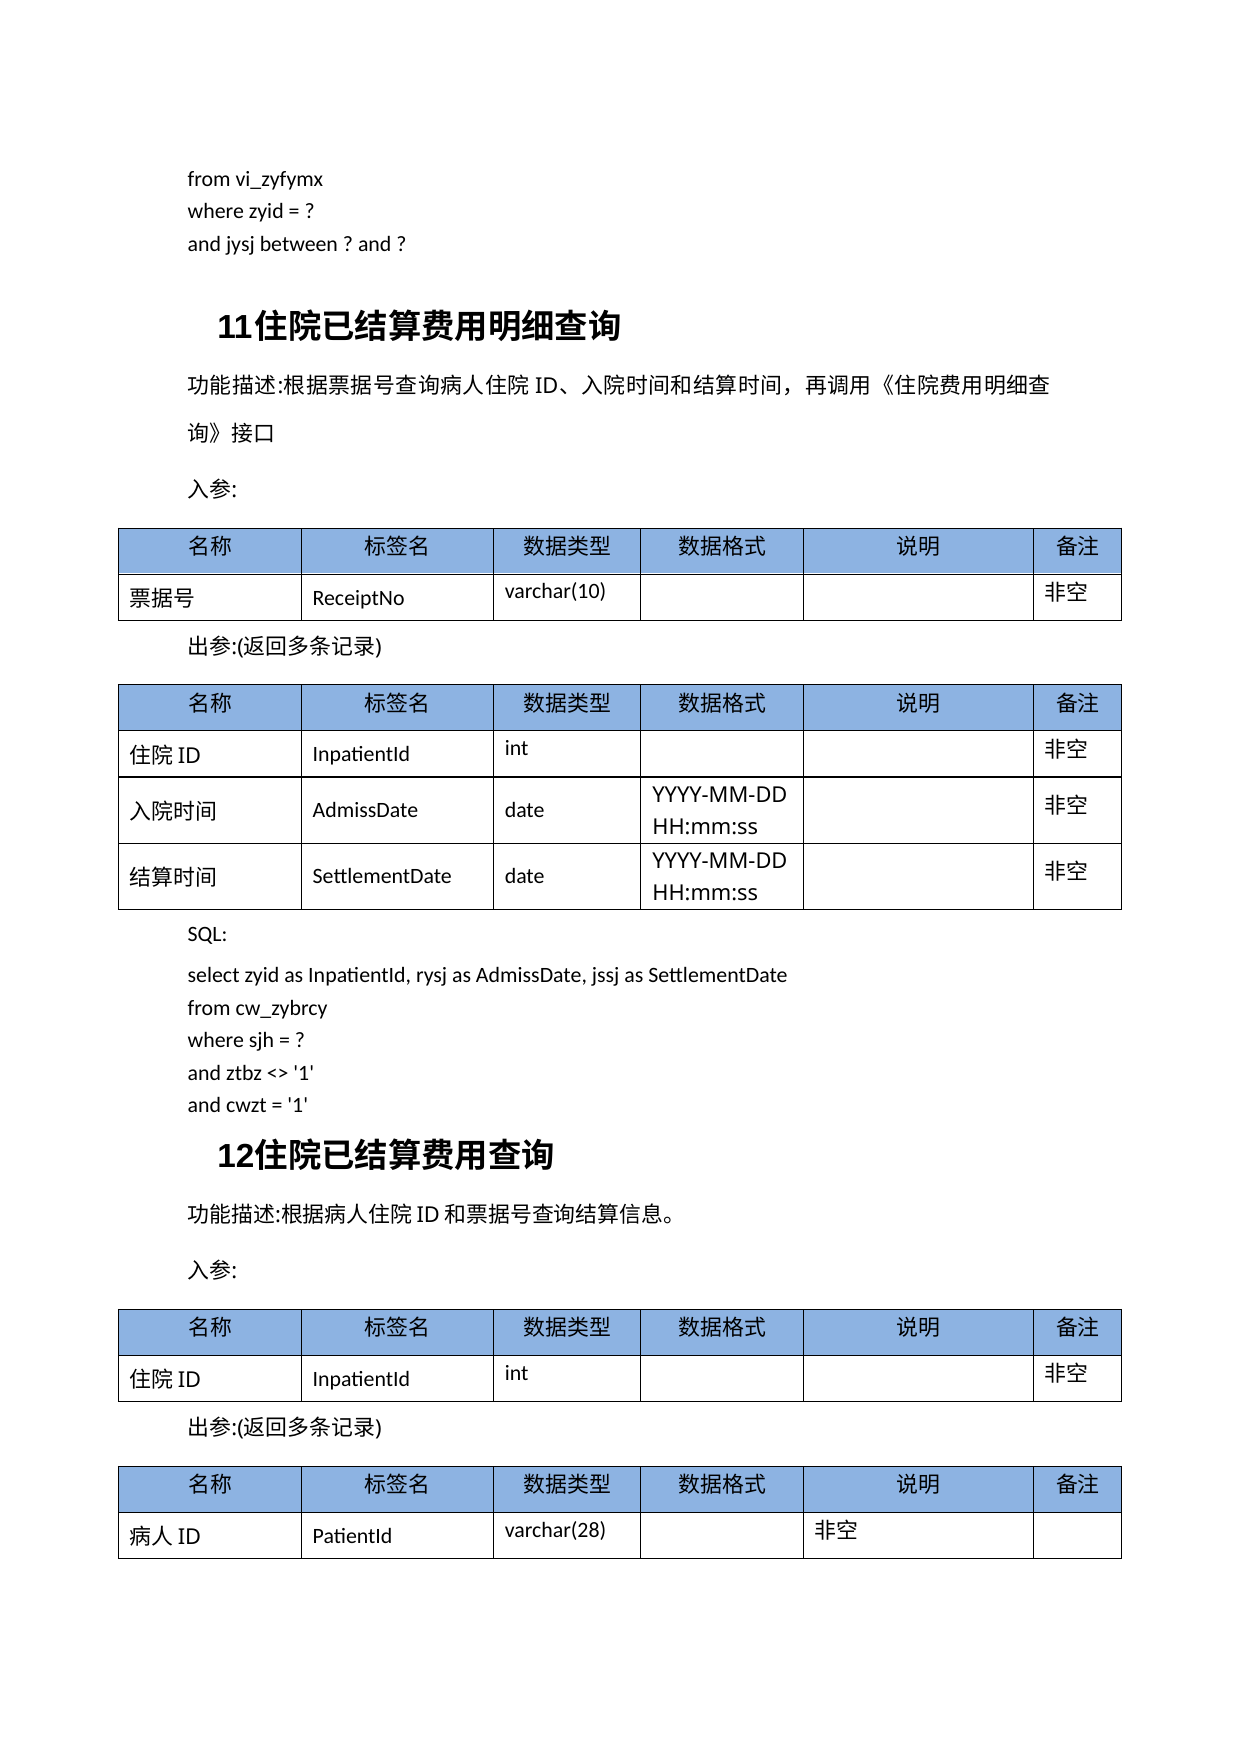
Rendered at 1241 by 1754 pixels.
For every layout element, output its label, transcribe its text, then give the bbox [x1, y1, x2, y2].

text from vi_zyfymx [187, 162, 1053, 194]
table_header 说明 [804, 1310, 1033, 1355]
table_header 数据格式 [641, 529, 803, 573]
text SQL: [187, 918, 1053, 950]
table_cell 非空 [1034, 778, 1121, 842]
table_cell 非空 [804, 1513, 1033, 1558]
table_header 标签名 [302, 529, 493, 573]
text and ztbz <> '1' [187, 1056, 1053, 1088]
table_cell 入院时间 [119, 778, 301, 842]
table_cell date [494, 778, 640, 842]
table_cell 结算时间 [119, 844, 301, 908]
table_header 标签名 [302, 685, 493, 730]
table_header 说明 [804, 529, 1033, 573]
table_header 数据格式 [641, 685, 803, 730]
table_header 名称 [119, 1310, 301, 1355]
table_header 数据类型 [494, 1467, 640, 1512]
table_header 数据类型 [494, 685, 640, 730]
table_header 数据类型 [494, 1310, 640, 1355]
table_cell [804, 1356, 1033, 1401]
table_cell [1034, 1513, 1121, 1558]
table_cell [804, 731, 1033, 776]
table_cell [804, 575, 1033, 619]
table_header 名称 [119, 685, 301, 730]
table_cell 非空 [1034, 731, 1121, 776]
text and cwzt = '1' [187, 1088, 1053, 1121]
table_cell InpatientId [302, 1356, 493, 1401]
text where zyid = ? [187, 194, 1053, 227]
text 出参:(返回多条记录) [187, 629, 1053, 660]
table_cell ReceiptNo [302, 575, 493, 619]
subtitle 住院已结算费用查询 [217, 1129, 1053, 1177]
table_header 备注 [1034, 685, 1121, 730]
table_cell 住院ID [119, 1356, 301, 1401]
text 功能描述:根据票据号查询病人住院ID、入院时间和结算时间，再调用《住院费用明细查询》接口 [187, 368, 1053, 448]
text from cw_zybrcy [187, 991, 1053, 1023]
table_cell 病人ID [119, 1513, 301, 1558]
table_header 备注 [1034, 529, 1121, 573]
table_cell int [494, 1356, 640, 1401]
table_header 名称 [119, 529, 301, 573]
text 功能描述:根据病人住院ID和票据号查询结算信息。 [187, 1197, 1053, 1229]
table_cell varchar(28) [494, 1513, 640, 1558]
table_cell 非空 [1034, 844, 1121, 908]
table_header 数据格式 [641, 1310, 803, 1355]
table_header 数据类型 [494, 529, 640, 573]
table_cell 住院ID [119, 731, 301, 776]
table_cell [641, 575, 803, 619]
table_cell YYYY-MM-DD HH:mm:ss [641, 778, 803, 842]
text and jysj between ? and ? [187, 227, 1053, 259]
table_cell SettlementDate [302, 844, 493, 908]
table_cell YYYY-MM-DD HH:mm:ss [641, 844, 803, 908]
table_cell 票据号 [119, 575, 301, 619]
table_cell AdmissDate [302, 778, 493, 842]
table_cell [804, 844, 1033, 908]
table_cell varchar(10) [494, 575, 640, 619]
table_cell [641, 1513, 803, 1558]
text 入参: [187, 1253, 1053, 1285]
table_header 说明 [804, 685, 1033, 730]
table_header 名称 [119, 1467, 301, 1512]
table_cell InpatientId [302, 731, 493, 776]
table_header 数据格式 [641, 1467, 803, 1512]
subtitle 住院已结算费用明细查询 [217, 300, 1053, 348]
table_cell [641, 1356, 803, 1401]
table_header 说明 [804, 1467, 1033, 1512]
table_cell PatientId [302, 1513, 493, 1558]
table_header 标签名 [302, 1467, 493, 1512]
table_cell int [494, 731, 640, 776]
text where sjh = ? [187, 1023, 1053, 1056]
table_header 备注 [1034, 1467, 1121, 1512]
table_cell 非空 [1034, 575, 1121, 619]
table_header 标签名 [302, 1310, 493, 1355]
text 入参: [187, 472, 1053, 503]
table_cell date [494, 844, 640, 908]
table_header 备注 [1034, 1310, 1121, 1355]
table_cell [641, 731, 803, 776]
table_cell [804, 778, 1033, 842]
text 出参:(返回多条记录) [187, 1410, 1053, 1442]
text select zyid as InpatientId, rysj as AdmissDate, jssj as SettlementDate [187, 958, 1053, 991]
table_cell 非空 [1034, 1356, 1121, 1401]
